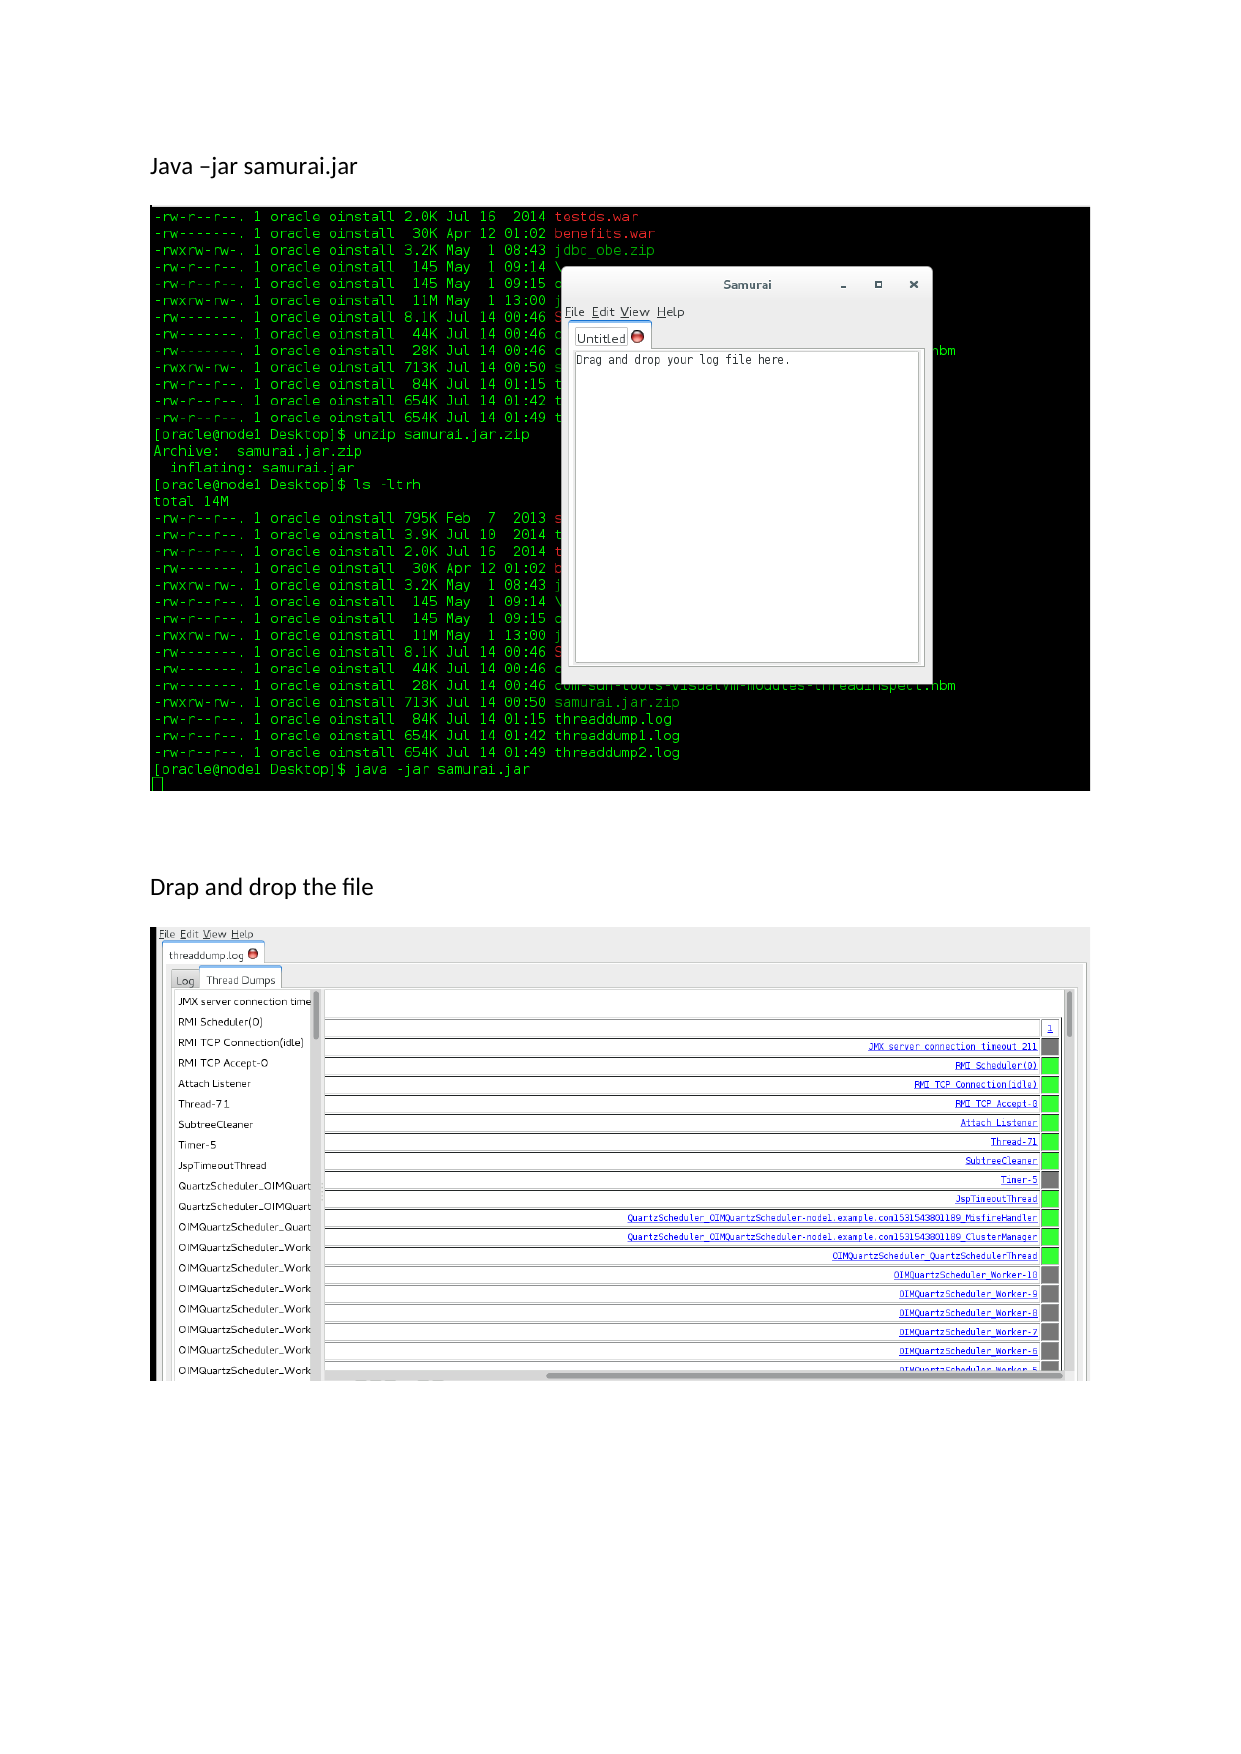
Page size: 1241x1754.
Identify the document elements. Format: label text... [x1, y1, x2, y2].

text Drap and drop the file [150, 871, 1090, 902]
picture [150, 927, 1091, 1381]
picture [150, 205, 1091, 791]
text Java –jar samurai.jar [150, 150, 1090, 181]
